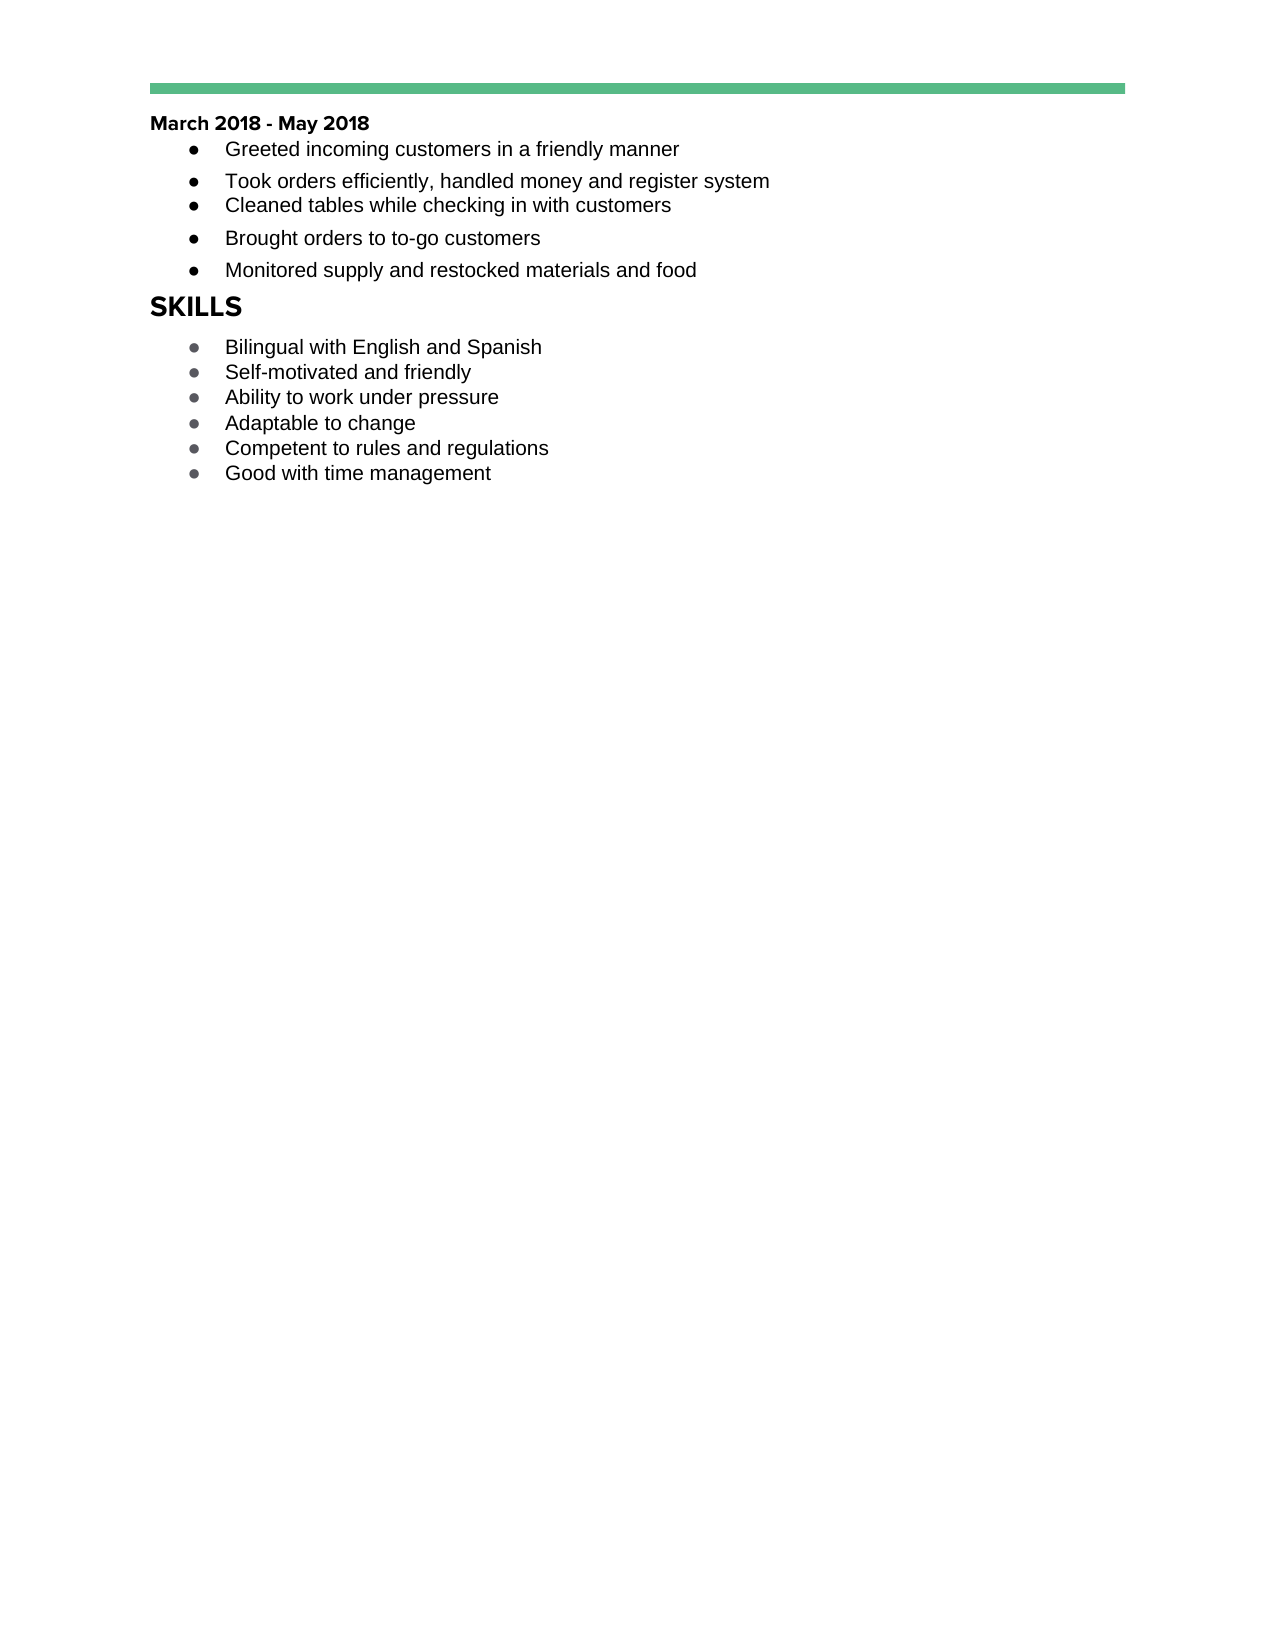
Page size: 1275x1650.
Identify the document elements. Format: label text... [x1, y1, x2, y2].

picture [150, 83, 1125, 94]
list Took orders efficiently, handled money and register system [187, 169, 1125, 193]
text SKILLS [150, 290, 1125, 325]
list Bilingual with English and Spanish [187, 334, 1125, 359]
text March 2018 - May 2018 [150, 111, 1125, 137]
list Competent to rules and regulations [187, 434, 1125, 460]
list Self-motivated and friendly [187, 359, 1125, 384]
list Good with time management [187, 460, 1125, 485]
list Ability to work under pressure [187, 384, 1125, 409]
list Monitored supply and restocked materials and food [187, 258, 1125, 282]
list Brought orders to to-go customers [187, 225, 1125, 249]
list Greeted incoming customers in a friendly manner [187, 137, 1125, 161]
list Adaptable to change [187, 409, 1125, 434]
list Cleaned tables while checking in with customers [187, 193, 1125, 217]
